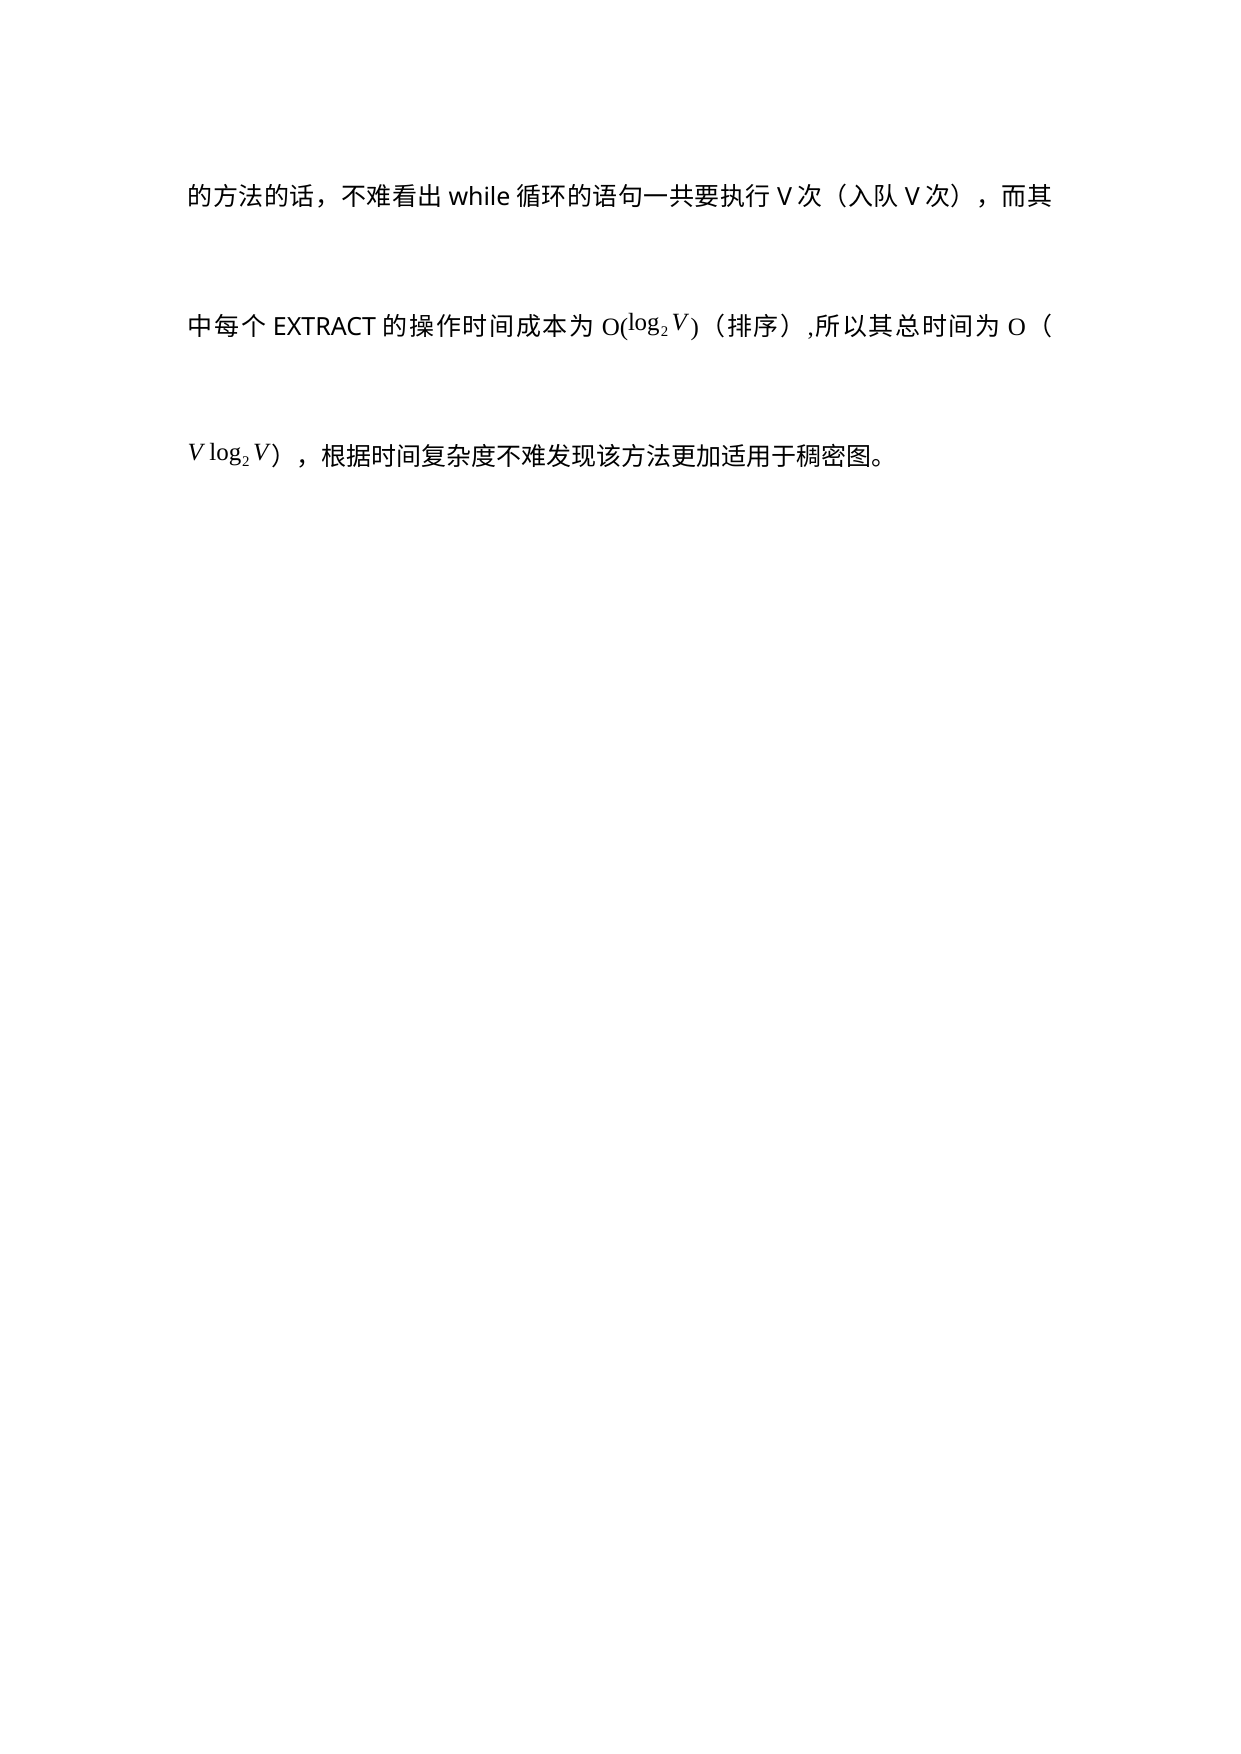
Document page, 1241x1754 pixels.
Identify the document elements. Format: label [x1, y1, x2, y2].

text [187, 162, 1053, 487]
